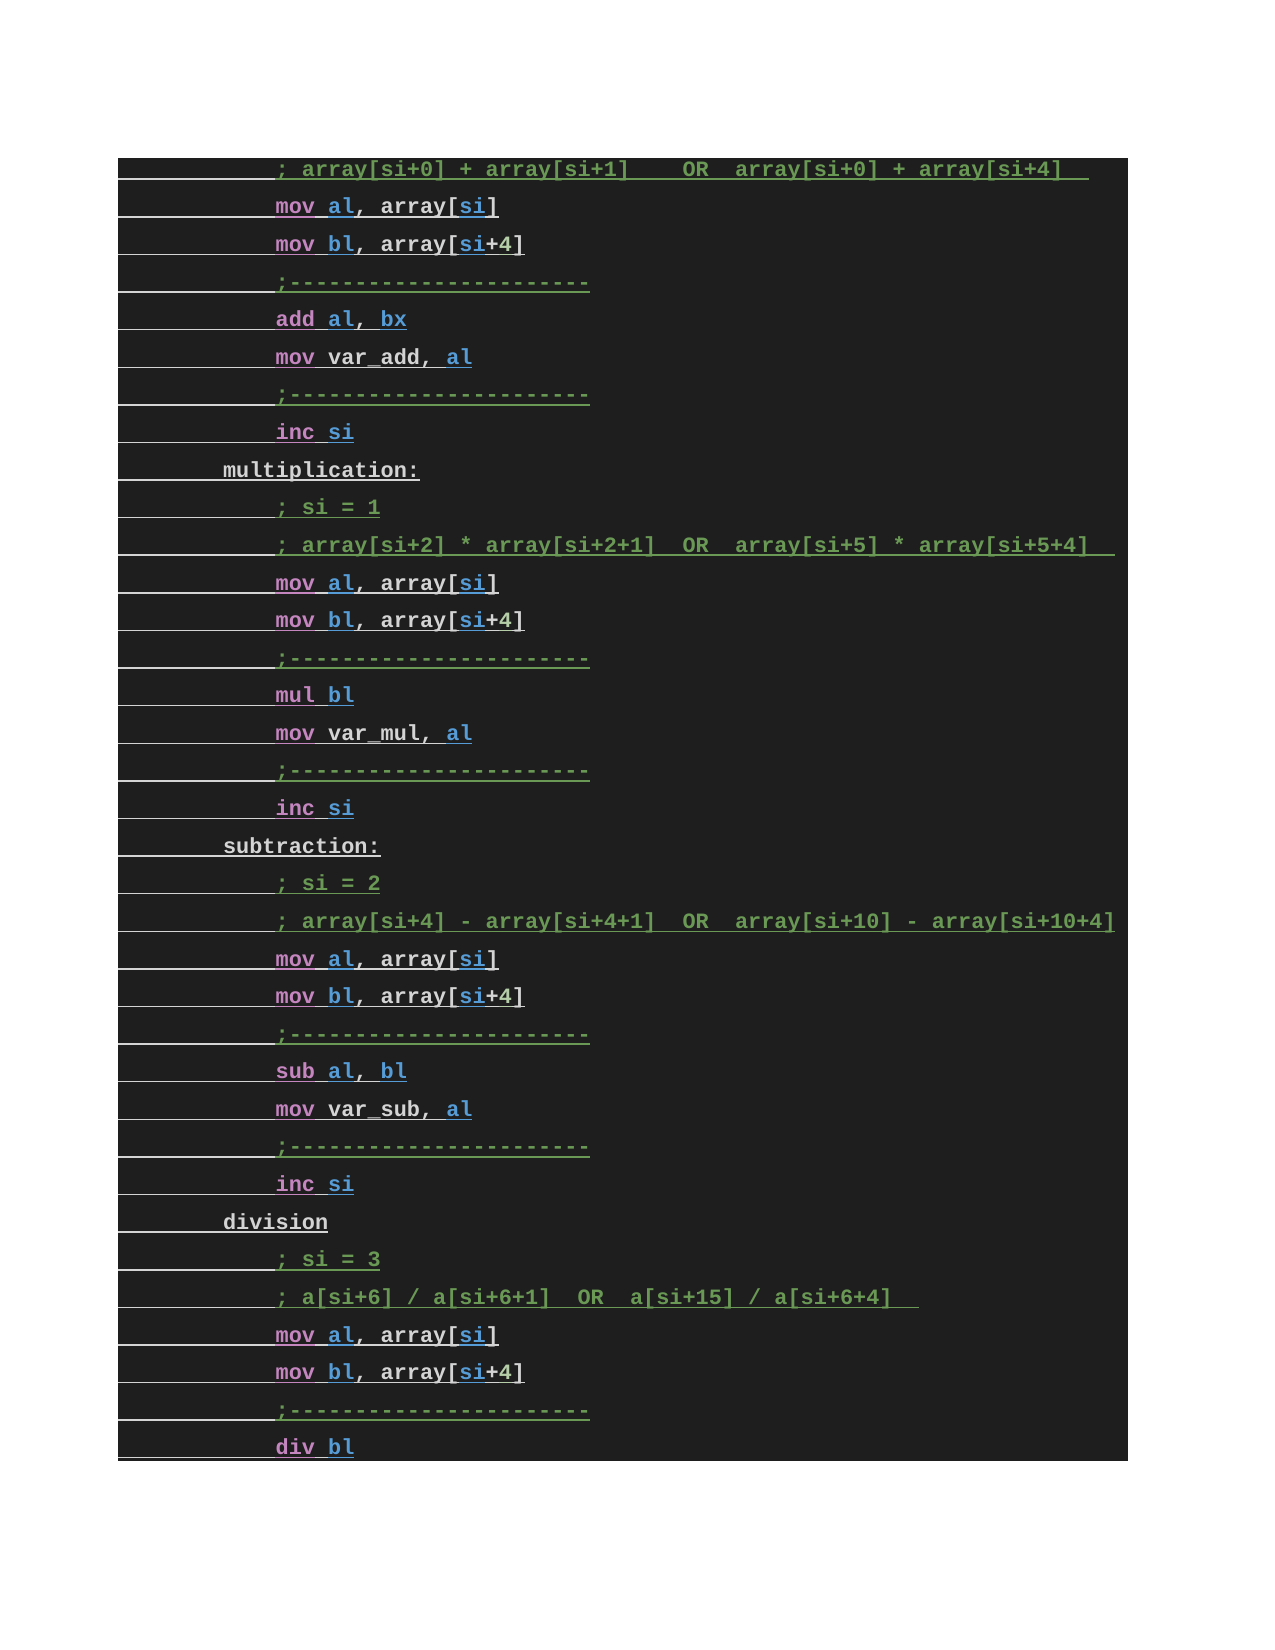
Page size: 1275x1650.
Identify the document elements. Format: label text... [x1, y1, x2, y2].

text add al, bx [118, 308, 1128, 333]
text inc si [118, 797, 1128, 822]
text ; si = 2 [118, 872, 1128, 897]
text mov bl, array[si+4] [118, 1361, 1128, 1386]
text subtraction: [118, 835, 1128, 860]
text ; array[si+2] * array[si+2+1] OR array[si+5] * array[si+5+4] [118, 534, 1128, 559]
text ;----------------------- [118, 384, 1128, 408]
text ; a[si+6] / a[si+6+1] OR a[si+15] / a[si+6+4] [118, 1286, 1128, 1311]
text mov bl, array[si+4] [118, 609, 1128, 634]
text ;----------------------- [118, 647, 1128, 672]
text multiplication: [118, 459, 1128, 484]
text ;----------------------- [118, 1136, 1128, 1161]
text mov bl, array[si+4] [118, 233, 1128, 258]
text ;----------------------- [118, 1399, 1128, 1424]
text inc si [118, 1173, 1128, 1198]
text mov var_add, al [118, 346, 1128, 371]
text ;----------------------- [118, 271, 1128, 296]
text ;----------------------- [118, 760, 1128, 784]
text ; si = 3 [118, 1248, 1128, 1273]
text mov al, array[si] [118, 1324, 1128, 1348]
text division [118, 1211, 1128, 1236]
text div bl [118, 1437, 1128, 1461]
text mov al, array[si] [118, 572, 1128, 596]
text ; array[si+0] + array[si+1] OR array[si+0] + array[si+4] [118, 158, 1128, 183]
text sub al, bl [118, 1061, 1128, 1085]
text ; array[si+4] - array[si+4+1] OR array[si+10] - array[si+10+4] [118, 910, 1128, 935]
text inc si [118, 421, 1128, 446]
text mov bl, array[si+4] [118, 985, 1128, 1010]
text mov var_mul, al [118, 722, 1128, 747]
text ; si = 1 [118, 496, 1128, 521]
text mul bl [118, 684, 1128, 709]
text mov al, array[si] [118, 948, 1128, 972]
text ;----------------------- [118, 1023, 1128, 1048]
text mov al, array[si] [118, 196, 1128, 220]
text mov var_sub, al [118, 1098, 1128, 1123]
